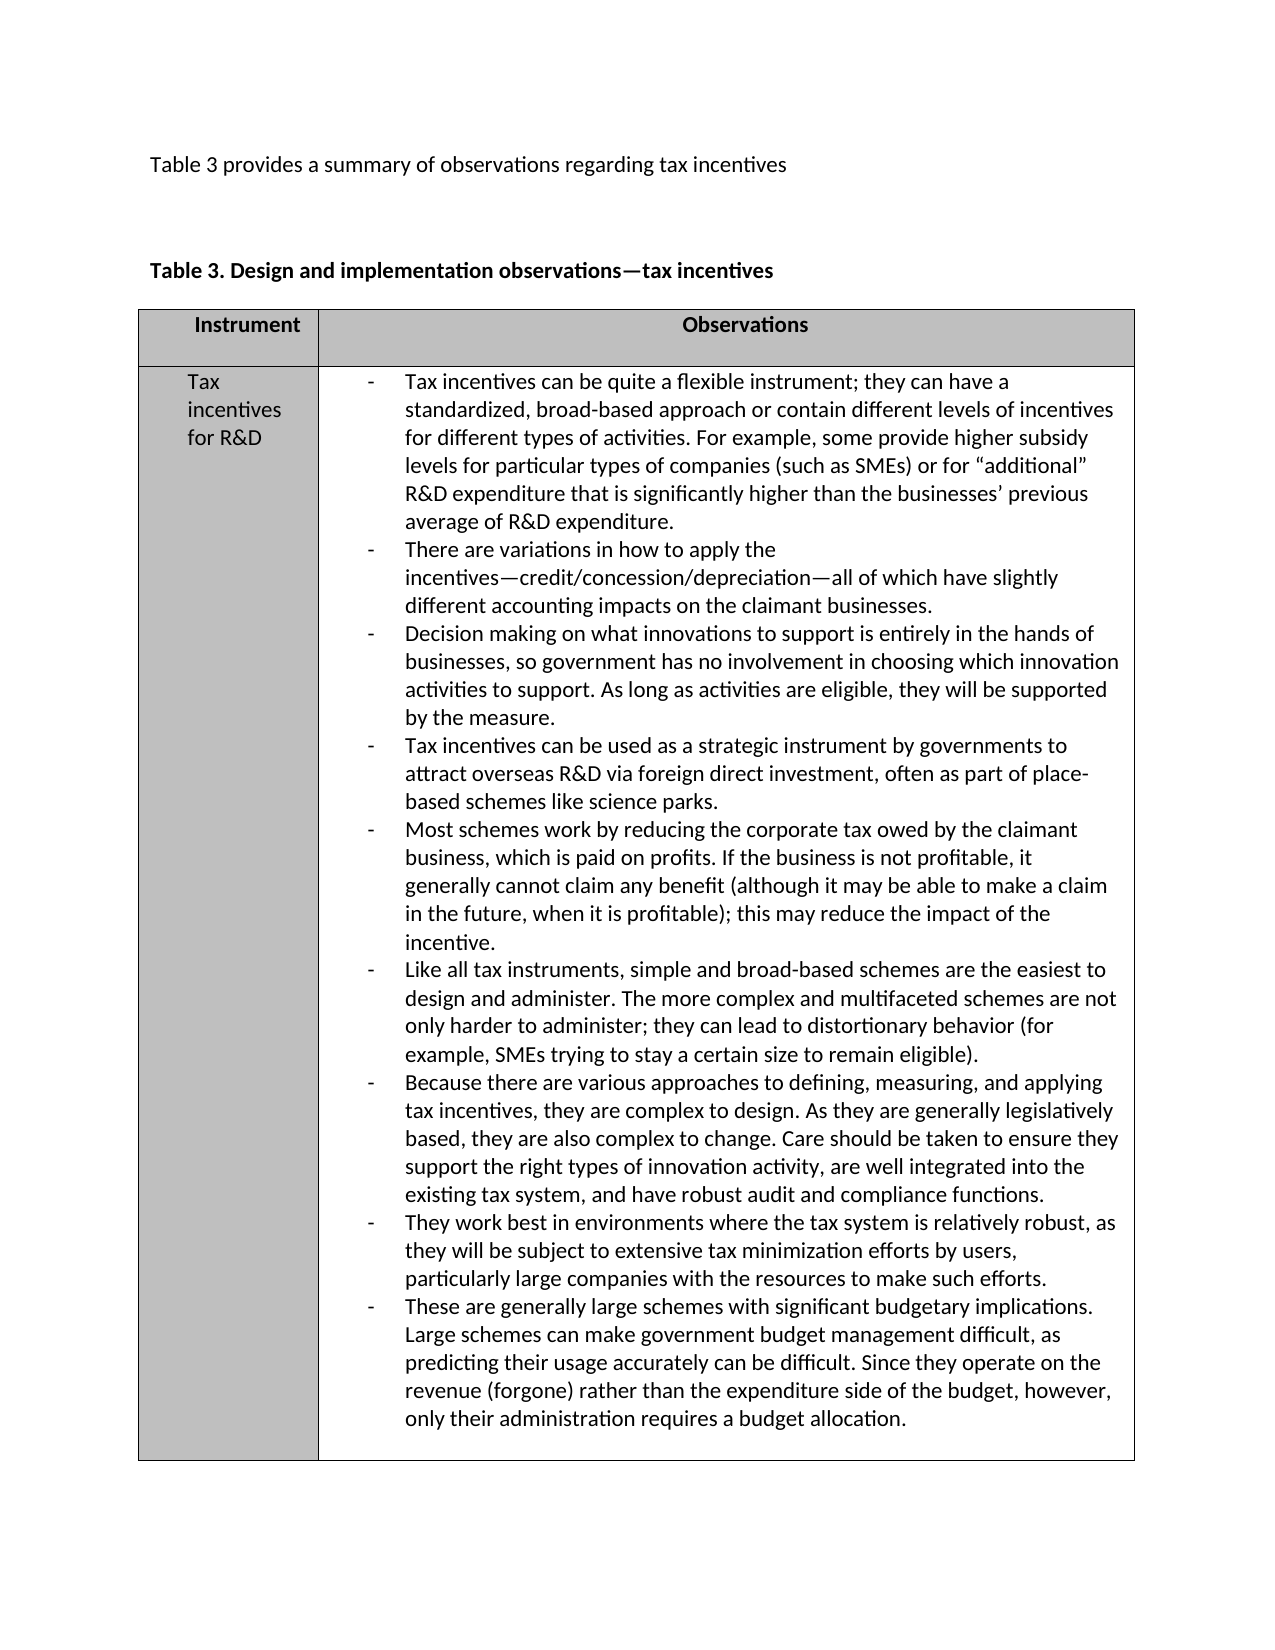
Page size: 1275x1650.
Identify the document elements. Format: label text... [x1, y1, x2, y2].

text Table 3. Design and implementation observations—tax incentives [150, 256, 1125, 284]
text Table 3 provides a summary of observations regarding tax incentives [150, 150, 1125, 178]
table_cell Tax incentives for R&D [139, 367, 318, 1460]
table_header Observations [319, 310, 1134, 366]
table_cell Tax incentives can be quite a flexible instrument; they can have a standardized, broad-based approach or contain different levels of incentives for different types of activities. For example, some provide higher subsidy levels for particular types of companies (such as SMEs) or for “additional” R&D expenditure that is significantly higher than the businesses’ previous average of R&D expenditure. There are variations in how to apply the incentives—credit/concession/depreciation—all of which have slightly different accounting impacts on the claimant businesses. Decision making on what innovations to support is entirely in the hands of businesses, so government has no involvement in choosing which innovation activities to support. As long as activities are eligible, they will be supported by the measure. Tax incentives can be used as a strategic instrument by governments to attract overseas R&D via foreign direct investment, often as part of place-based schemes like science parks. Most schemes work by reducing the corporate tax owed by the claimant business, which is paid on profits. If the business is not profitable, it generally cannot claim any benefit (although it may be able to make a claim in the future, when it is profitable); this may reduce the impact of the incentive. Like all tax instruments, simple and broad-based schemes are the easiest to design and administer. The more complex and multifaceted schemes are not only harder to administer; they can lead to distortionary behavior (for example, SMEs trying to stay a certain size to remain eligible). Because there are various approaches to defining, measuring, and applying tax incentives, they are complex to design. As they are generally legislatively based, they are also complex to change. Care should be taken to ensure they support the right types of innovation activity, are well integrated into the existing tax system, and have robust audit and compliance functions. They work best in environments where the tax system is relatively robust, as they will be subject to extensive tax minimization efforts by users, particularly large companies with the resources to make such efforts. These are generally large schemes with significant budgetary implications. Large schemes can make government budget management difficult, as predicting their usage accurately can be difficult. Since they operate on the revenue (forgone) rather than the expenditure side of the budget, however, only their administration requires a budget allocation. [319, 367, 1134, 1460]
table_header Instrument [139, 310, 318, 366]
